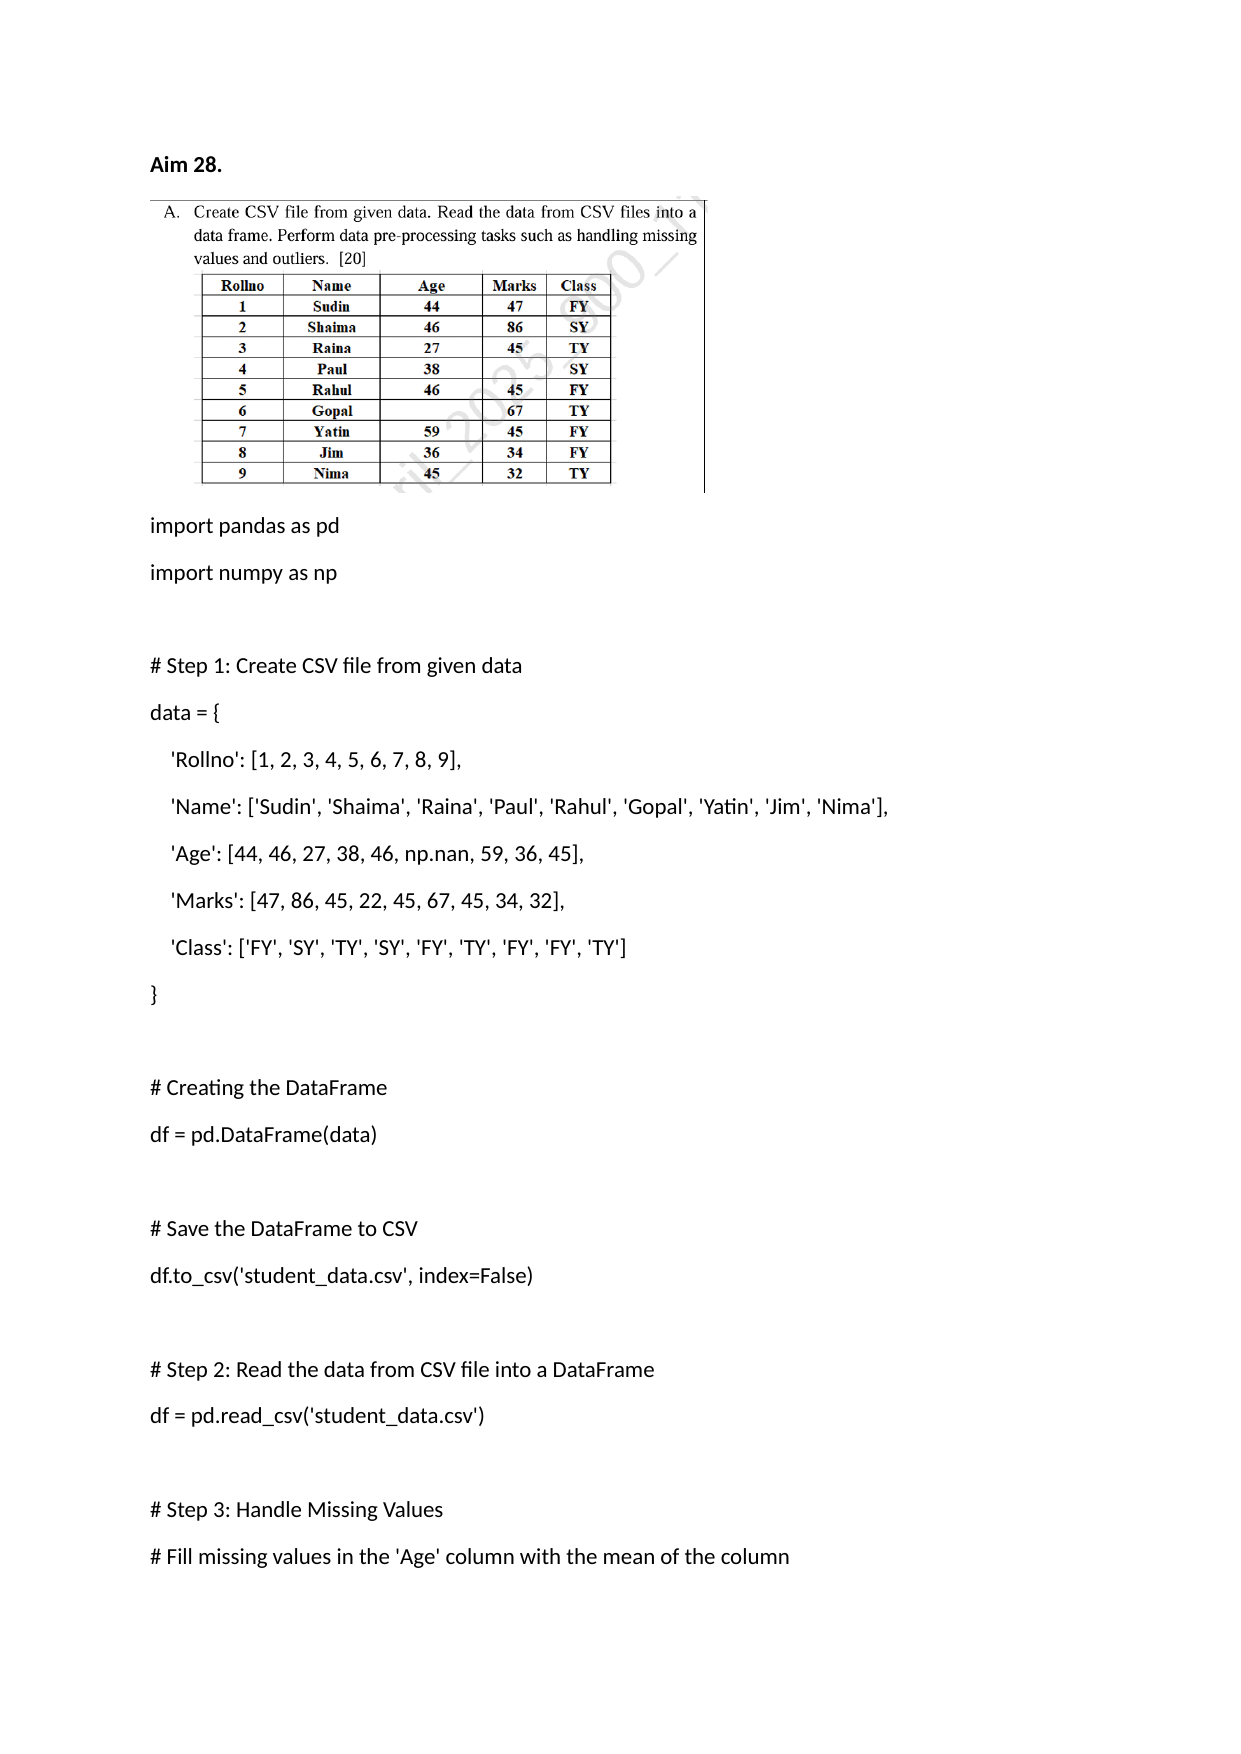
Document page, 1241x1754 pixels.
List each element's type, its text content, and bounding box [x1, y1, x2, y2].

text import pandas as pd [150, 511, 1090, 539]
text } [150, 980, 1090, 1008]
text data = { [150, 698, 1090, 727]
text # Creating the DataFrame [150, 1073, 1090, 1102]
picture [150, 196, 708, 493]
text 'Rollno': [1, 2, 3, 4, 5, 6, 7, 8, 9], [150, 745, 1090, 773]
text Aim 28. [150, 150, 1090, 178]
text # Fill missing values in the 'Age' column with the mean of the column [150, 1542, 1090, 1570]
text # Step 3: Handle Missing Values [150, 1495, 1090, 1523]
text 'Name': ['Sudin', 'Shaima', 'Raina', 'Paul', 'Rahul', 'Gopal', 'Yatin', 'Jim', 'Nima'], [150, 792, 1090, 820]
text df = pd.DataFrame(data) [150, 1120, 1090, 1148]
text # Step 2: Read the data from CSV file into a DataFrame [150, 1355, 1090, 1383]
text df.to_csv('student_data.csv', index=False) [150, 1261, 1090, 1289]
text 'Age': [44, 46, 27, 38, 46, np.nan, 59, 36, 45], [150, 839, 1090, 867]
text import numpy as np [150, 558, 1090, 586]
text 'Class': ['FY', 'SY', 'TY', 'SY', 'FY', 'TY', 'FY', 'FY', 'TY'] [150, 933, 1090, 961]
text # Save the DataFrame to CSV [150, 1214, 1090, 1242]
text 'Marks': [47, 86, 45, 22, 45, 67, 45, 34, 32], [150, 886, 1090, 914]
text # Step 1: Create CSV file from given data [150, 652, 1090, 680]
text df = pd.read_csv('student_data.csv') [150, 1402, 1090, 1430]
